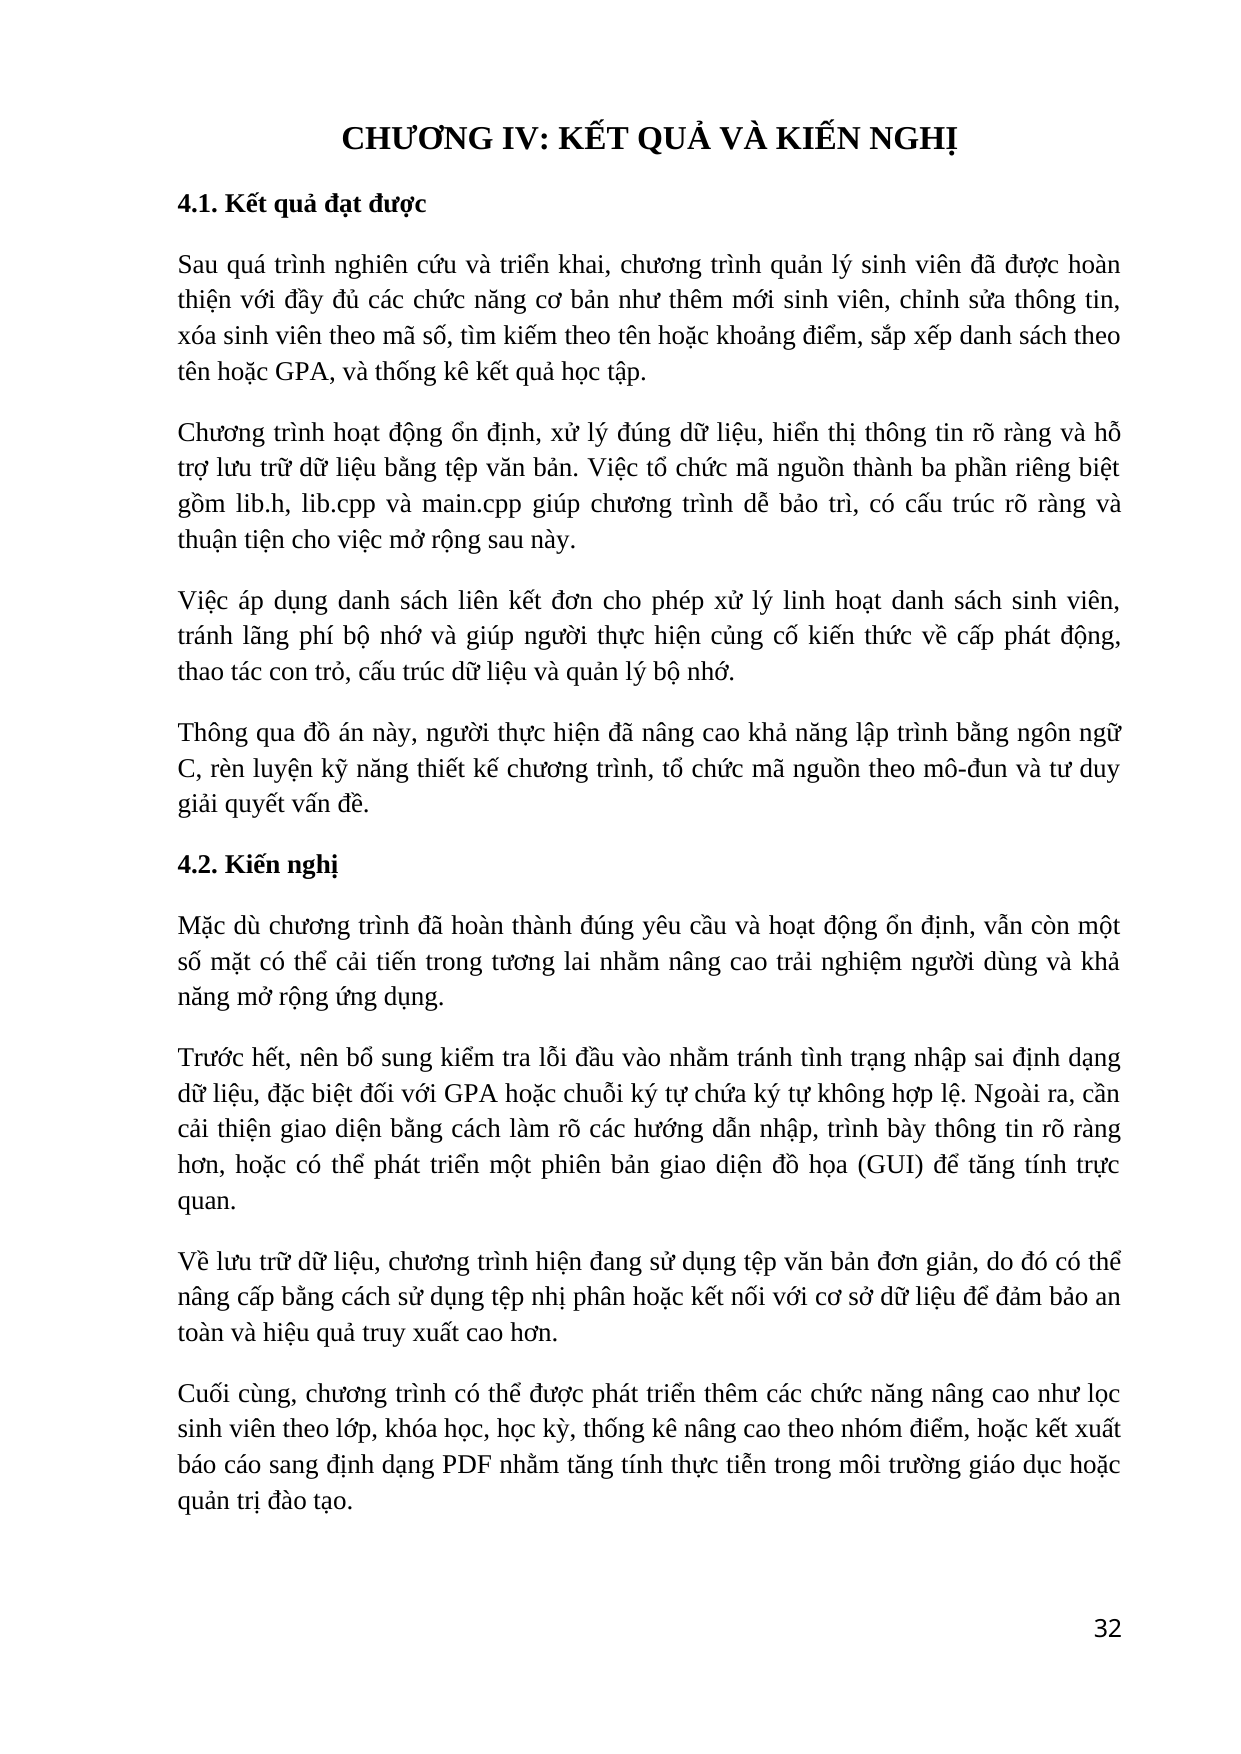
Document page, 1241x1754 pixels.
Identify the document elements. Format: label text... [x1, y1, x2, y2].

text Mặc dù chương trình đã hoàn thành đúng yêu cầu và hoạt động ổn định, vẫn còn một số mặt có thể cải tiến trong tương lai nhằm nâng cao trải nghiệm người dùng và khả năng mở rộng ứng dụng. [177, 909, 1122, 1011]
text Việc áp dụng danh sách liên kết đơn cho phép xử lý linh hoạt danh sách sinh viên, tránh lãng phí bộ nhớ và giúp người thực hiện củng cố kiến thức về cấp phát động, thao tác con trỏ, cấu trúc dữ liệu và quản lý bộ nhớ. [177, 584, 1122, 686]
text Trước hết, nên bổ sung kiểm tra lỗi đầu vào nhằm tránh tình trạng nhập sai định dạng dữ liệu, đặc biệt đối với GPA hoặc chuỗi ký tự chứa ký tự không hợp lệ. Ngoài ra, cần cải thiện giao diện bằng cách làm rõ các hướng dẫn nhập, trình bày thông tin rõ ràng hơn, hoặc có thể phát triển một phiên bản giao diện đồ họa (GUI) để tăng tính trực quan. [177, 1041, 1122, 1215]
text Cuối cùng, chương trình có thể được phát triển thêm các chức năng nâng cao như lọc sinh viên theo lớp, khóa học, học kỳ, thống kê nâng cao theo nhóm điểm, hoặc kết xuất báo cáo sang định dạng PDF nhằm tăng tính thực tiễn trong môi trường giáo dục hoặc quản trị đào tạo. [177, 1377, 1122, 1515]
text Sau quá trình nghiên cứu và triển khai, chương trình quản lý sinh viên đã được hoàn thiện với đầy đủ các chức năng cơ bản như thêm mới sinh viên, chỉnh sửa thông tin, xóa sinh viên theo mã số, tìm kiếm theo tên hoặc khoảng điểm, sắp xếp danh sách theo tên hoặc GPA, và thống kê kết quả học tập. [177, 248, 1122, 386]
text Thông qua đồ án này, người thực hiện đã nâng cao khả năng lập trình bằng ngôn ngữ C, rèn luyện kỹ năng thiết kế chương trình, tổ chức mã nguồn theo mô-đun và tư duy giải quyết vấn đề. [177, 716, 1122, 818]
text CHƯƠNG IV: KẾT QUẢ VÀ KIẾN NGHỊ [177, 118, 1122, 156]
text 4.1. Kết quả đạt được [177, 187, 1122, 218]
text Chương trình hoạt động ổn định, xử lý đúng dữ liệu, hiển thị thông tin rõ ràng và hỗ trợ lưu trữ dữ liệu bằng tệp văn bản. Việc tổ chức mã nguồn thành ba phần riêng biệt gồm lib.h, lib.cpp và main.cpp giúp chương trình dễ bảo trì, có cấu trúc rõ ràng và thuận tiện cho việc mở rộng sau này. [177, 416, 1122, 554]
text 4.2. Kiến nghị [177, 848, 1122, 879]
text Về lưu trữ dữ liệu, chương trình hiện đang sử dụng tệp văn bản đơn giản, do đó có thể nâng cấp bằng cách sử dụng tệp nhị phân hoặc kết nối với cơ sở dữ liệu để đảm bảo an toàn và hiệu quả truy xuất cao hơn. [177, 1245, 1122, 1347]
